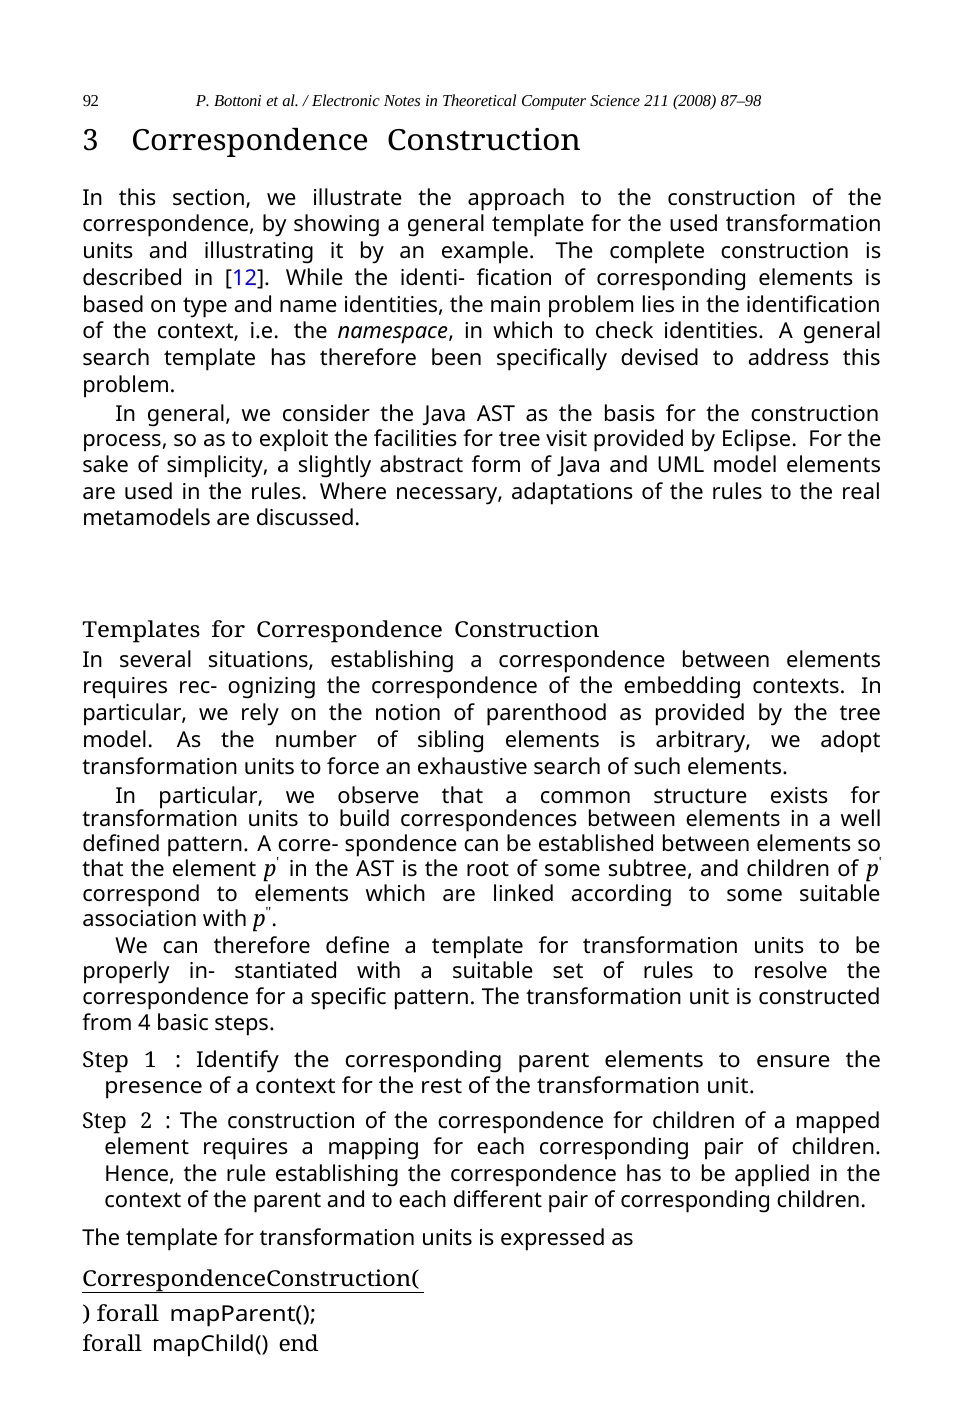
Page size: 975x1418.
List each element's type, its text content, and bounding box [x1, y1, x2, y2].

text In particular, we observe that a common structure exists for transformation units to build correspondences between elements in a well defined pattern. A corre- spondence can be established between elements so that the element p' in the AST is the root of some subtree, and children of p' correspond to elements which are linked according to some suitable association with p''. [82, 784, 881, 932]
text In general, we consider the Java AST as the basis for the construction process, so as to exploit the facilities for tree visit provided by Eclipse. For the sake of simplicity, a slightly abstract form of Java and UML model elements are used in the rules. Where necessary, adaptations of the rules to the real metamodels are discussed. [82, 401, 881, 532]
text The template for transformation units is expressed as [82, 1222, 919, 1251]
text In this section, we illustrate the approach to the construction of the correspondence, by showing a general template for the used transformation units and illustrating it by an example. The complete construction is described in [12]. While the identi- fication of corresponding elements is based on type and name identities, the main problem lies in the identification of the context, i.e. the namespace, in which to check identities. A general search template has therefore been specifically devised to address this problem. [82, 184, 882, 399]
text forall mapChild() end [82, 1333, 919, 1356]
text Step 1 : Identify the corresponding parent elements to ensure the presence of a context for the rest of the transformation unit. [82, 1047, 881, 1099]
text Step 2 : The construction of the correspondence for children of a mapped element requires a mapping for each corresponding pair of children. Hence, the rule establishing the correspondence has to be applied in the context of the parent and to each different pair of corresponding children. [82, 1107, 881, 1214]
subtitle Correspondence Construction [82, 119, 919, 159]
text Templates for Correspondence Construction [82, 614, 919, 644]
text We can therefore define a template for transformation units to be properly in- stantiated with a suitable set of rules to resolve the correspondence for a specific pattern. The transformation unit is constructed from 4 basic steps. [82, 932, 881, 1037]
text In several situations, establishing a correspondence between elements requires rec- ognizing the correspondence of the embedding contexts. In particular, we rely on the notion of parenthood as provided by the tree model. As the number of sibling elements is arbitrary, we adopt transformation units to force an exhaustive search of such elements. [82, 646, 882, 781]
text CorrespondenceConstruction() forall mapParent(); [82, 1263, 425, 1328]
